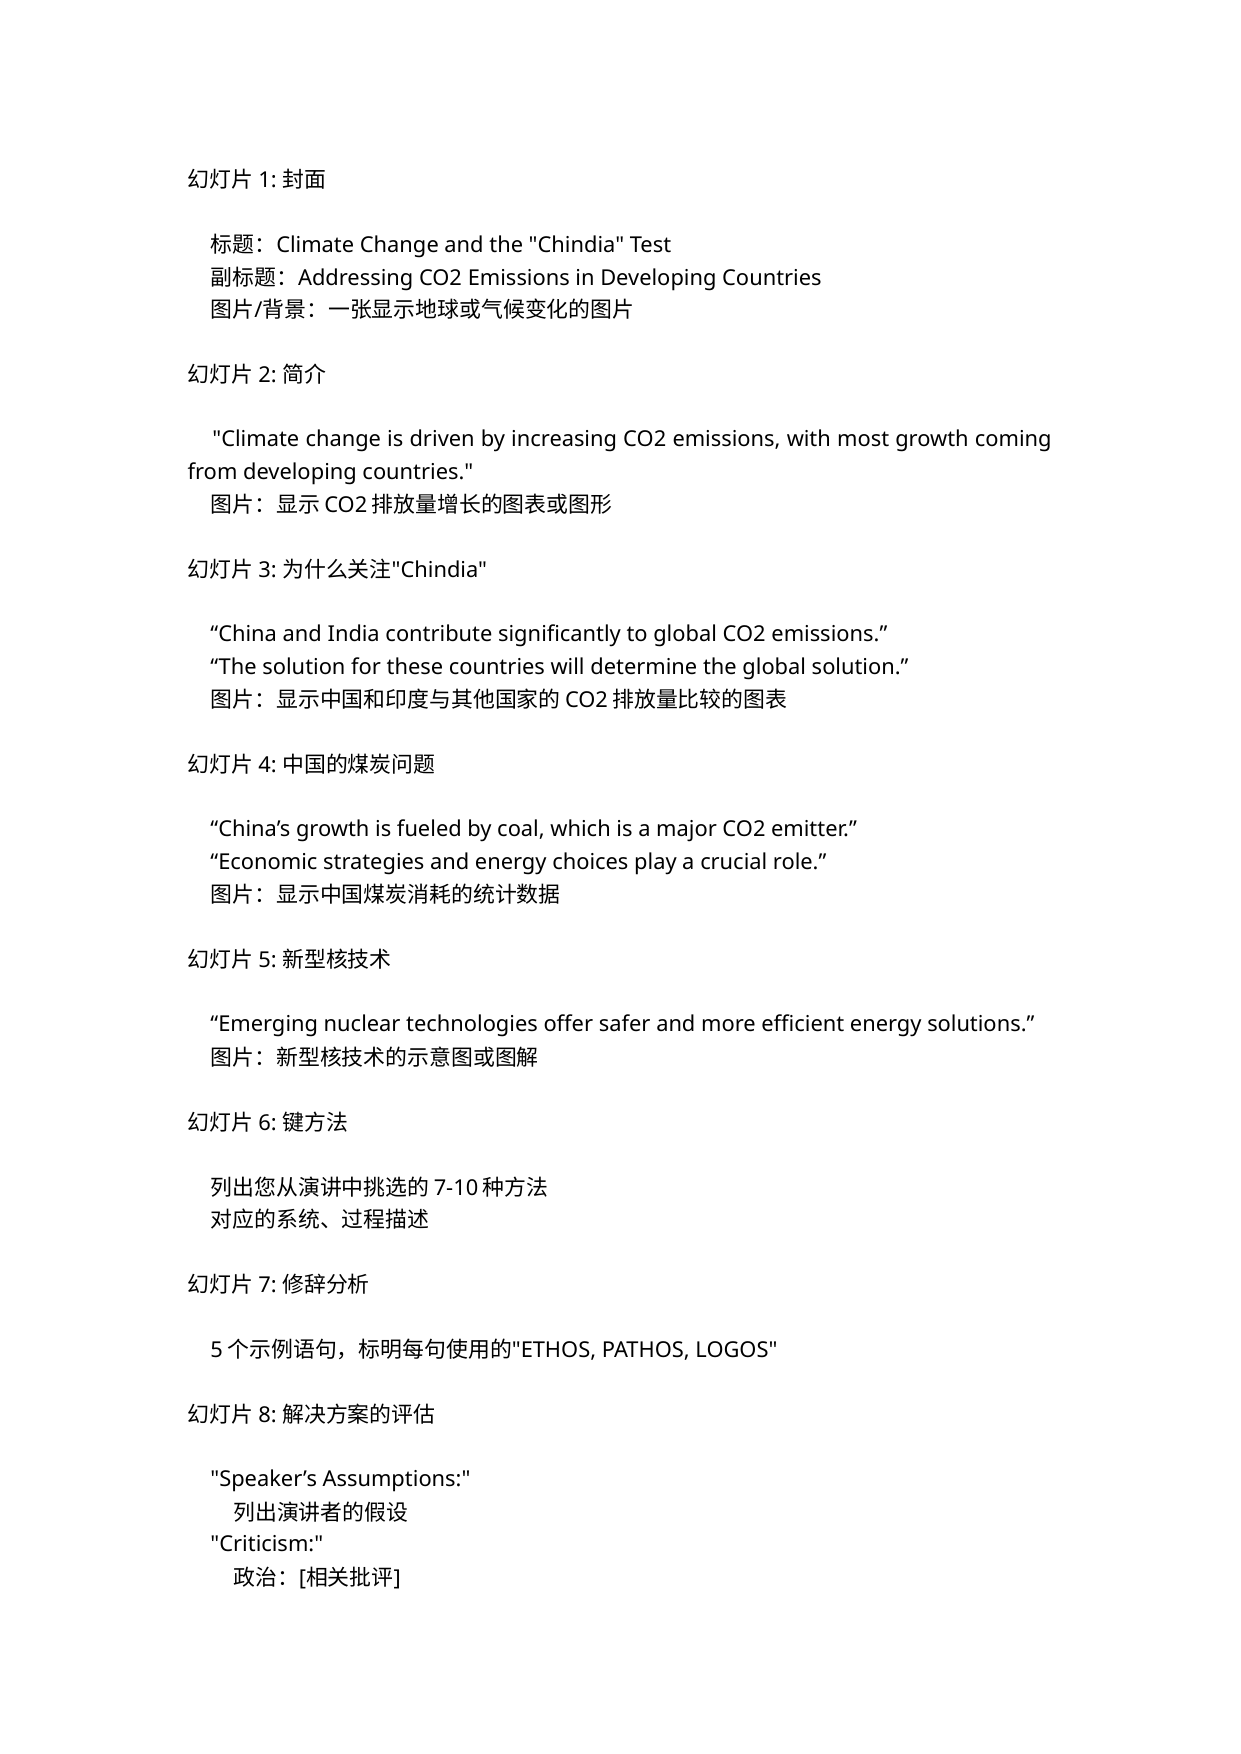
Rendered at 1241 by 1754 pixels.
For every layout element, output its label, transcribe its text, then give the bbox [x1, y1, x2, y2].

text 幻灯片 4: 中国的煤炭问题 [187, 747, 1053, 779]
text 列出您从演讲中挑选的7-10种方法 [187, 1169, 1053, 1202]
text “Emerging nuclear technologies offer safer and more efficient energy solutions.” [187, 1007, 1053, 1039]
text “Economic strategies and energy choices play a crucial role.” [187, 844, 1053, 877]
text “China and India contribute significantly to global CO2 emissions.” [187, 617, 1053, 649]
text 列出演讲者的假设 [187, 1494, 1053, 1527]
text “The solution for these countries will determine the global solution.” [187, 649, 1053, 682]
text 图片/背景：一张显示地球或气候变化的图片 [187, 292, 1053, 324]
text "Speaker’s Assumptions:" [187, 1462, 1053, 1494]
text 幻灯片 7: 修辞分析 [187, 1267, 1053, 1299]
text 幻灯片 8: 解决方案的评估 [187, 1397, 1053, 1429]
text 副标题：Addressing CO2 Emissions in Developing Countries [187, 259, 1053, 292]
text 5个示例语句，标明每句使用的"ETHOS, PATHOS, LOGOS" [187, 1332, 1053, 1364]
text 幻灯片 1: 封面 [187, 162, 1053, 194]
text 幻灯片 3: 为什么关注"Chindia" [187, 552, 1053, 584]
text 图片：显示CO2排放量增长的图表或图形 [187, 487, 1053, 519]
text 图片：新型核技术的示意图或图解 [187, 1039, 1053, 1072]
text 幻灯片 2: 简介 [187, 357, 1053, 389]
text 对应的系统、过程描述 [187, 1202, 1053, 1234]
text 图片：显示中国煤炭消耗的统计数据 [187, 877, 1053, 909]
text 幻灯片 5: 新型核技术 [187, 942, 1053, 974]
text 幻灯片 6: 键方法 [187, 1104, 1053, 1137]
text 图片：显示中国和印度与其他国家的CO2排放量比较的图表 [187, 682, 1053, 714]
text “China’s growth is fueled by coal, which is a major CO2 emitter.” [187, 812, 1053, 844]
text "Climate change is driven by increasing CO2 emissions, with most growth coming from developing countries." [187, 422, 1053, 487]
text 标题：Climate Change and the "Chindia" Test [187, 227, 1053, 259]
text "Criticism:" [187, 1527, 1053, 1559]
text 政治：[相关批评] [187, 1559, 1053, 1592]
